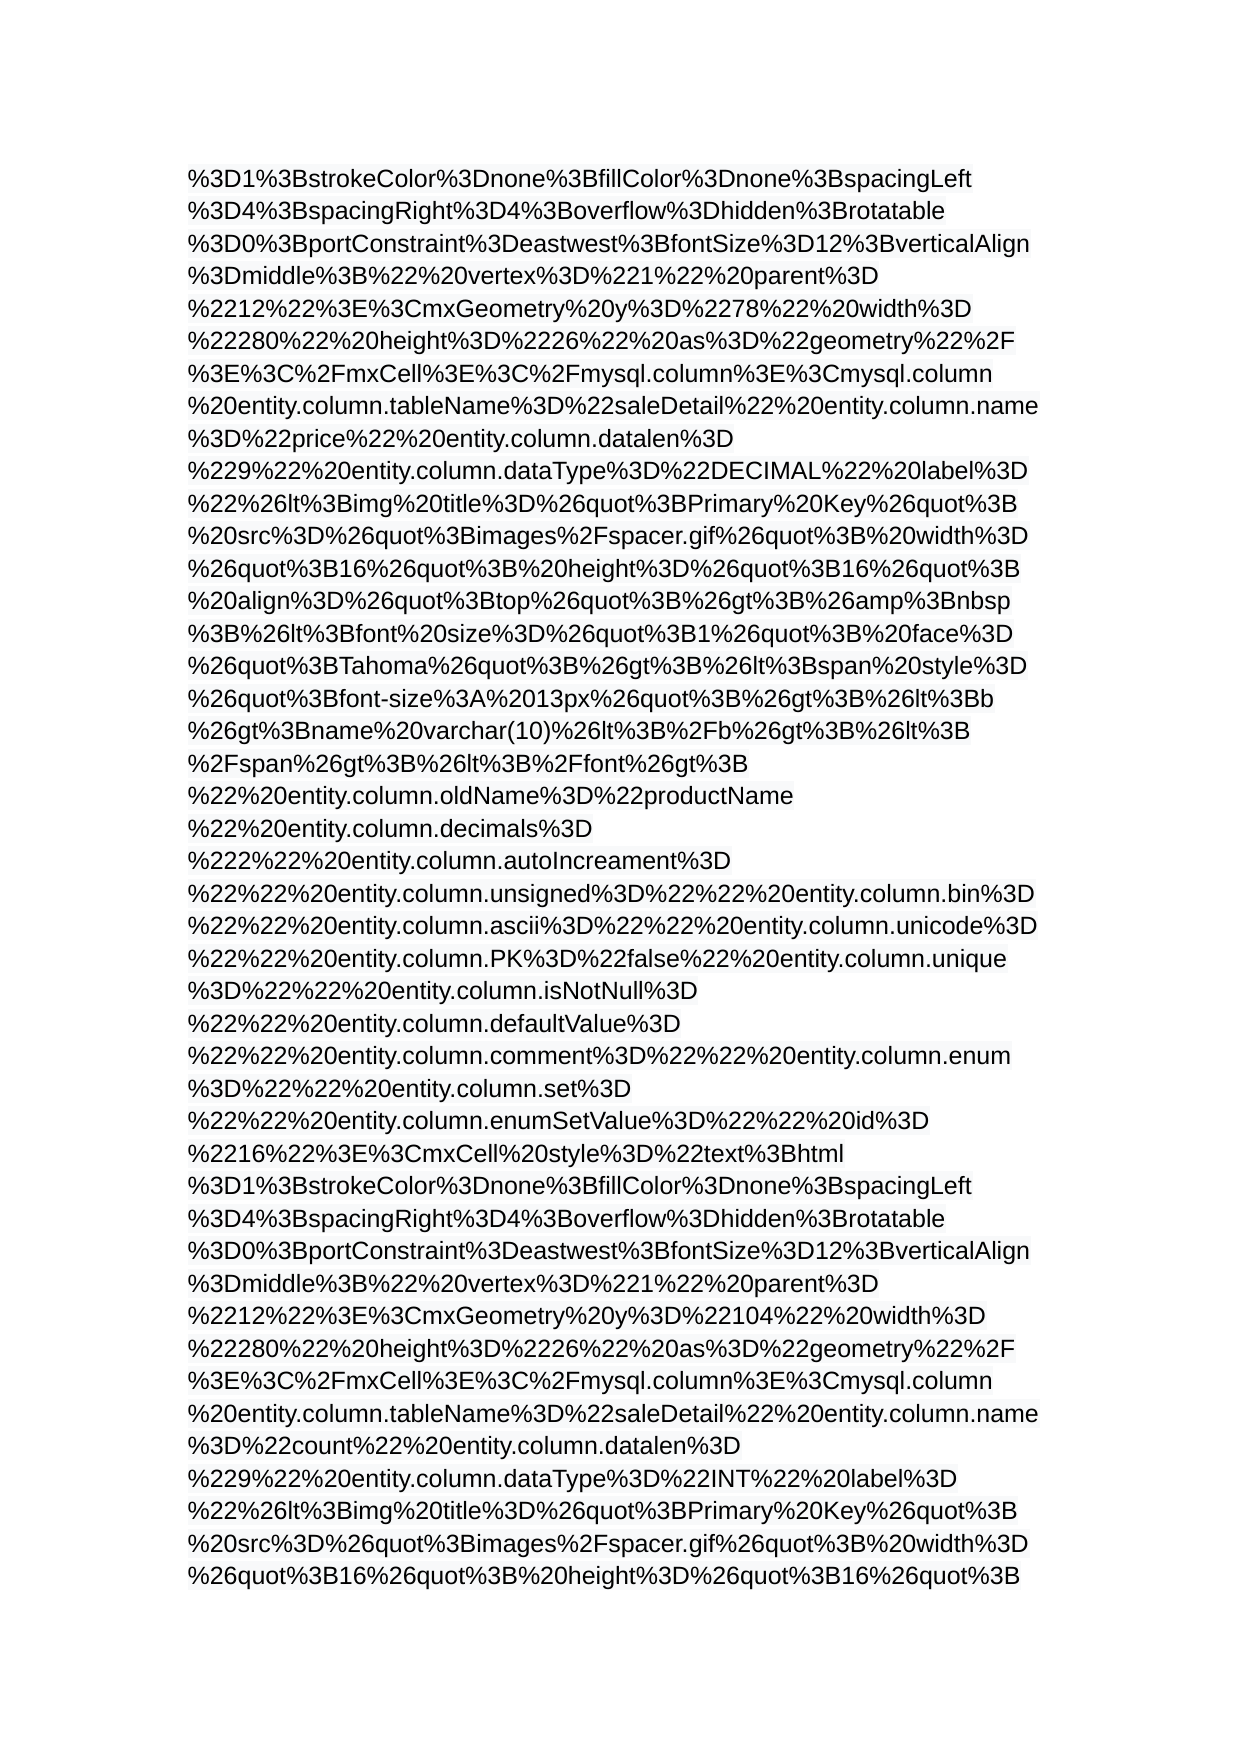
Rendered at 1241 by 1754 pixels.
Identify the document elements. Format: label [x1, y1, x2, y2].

list [187, 162, 1053, 1592]
